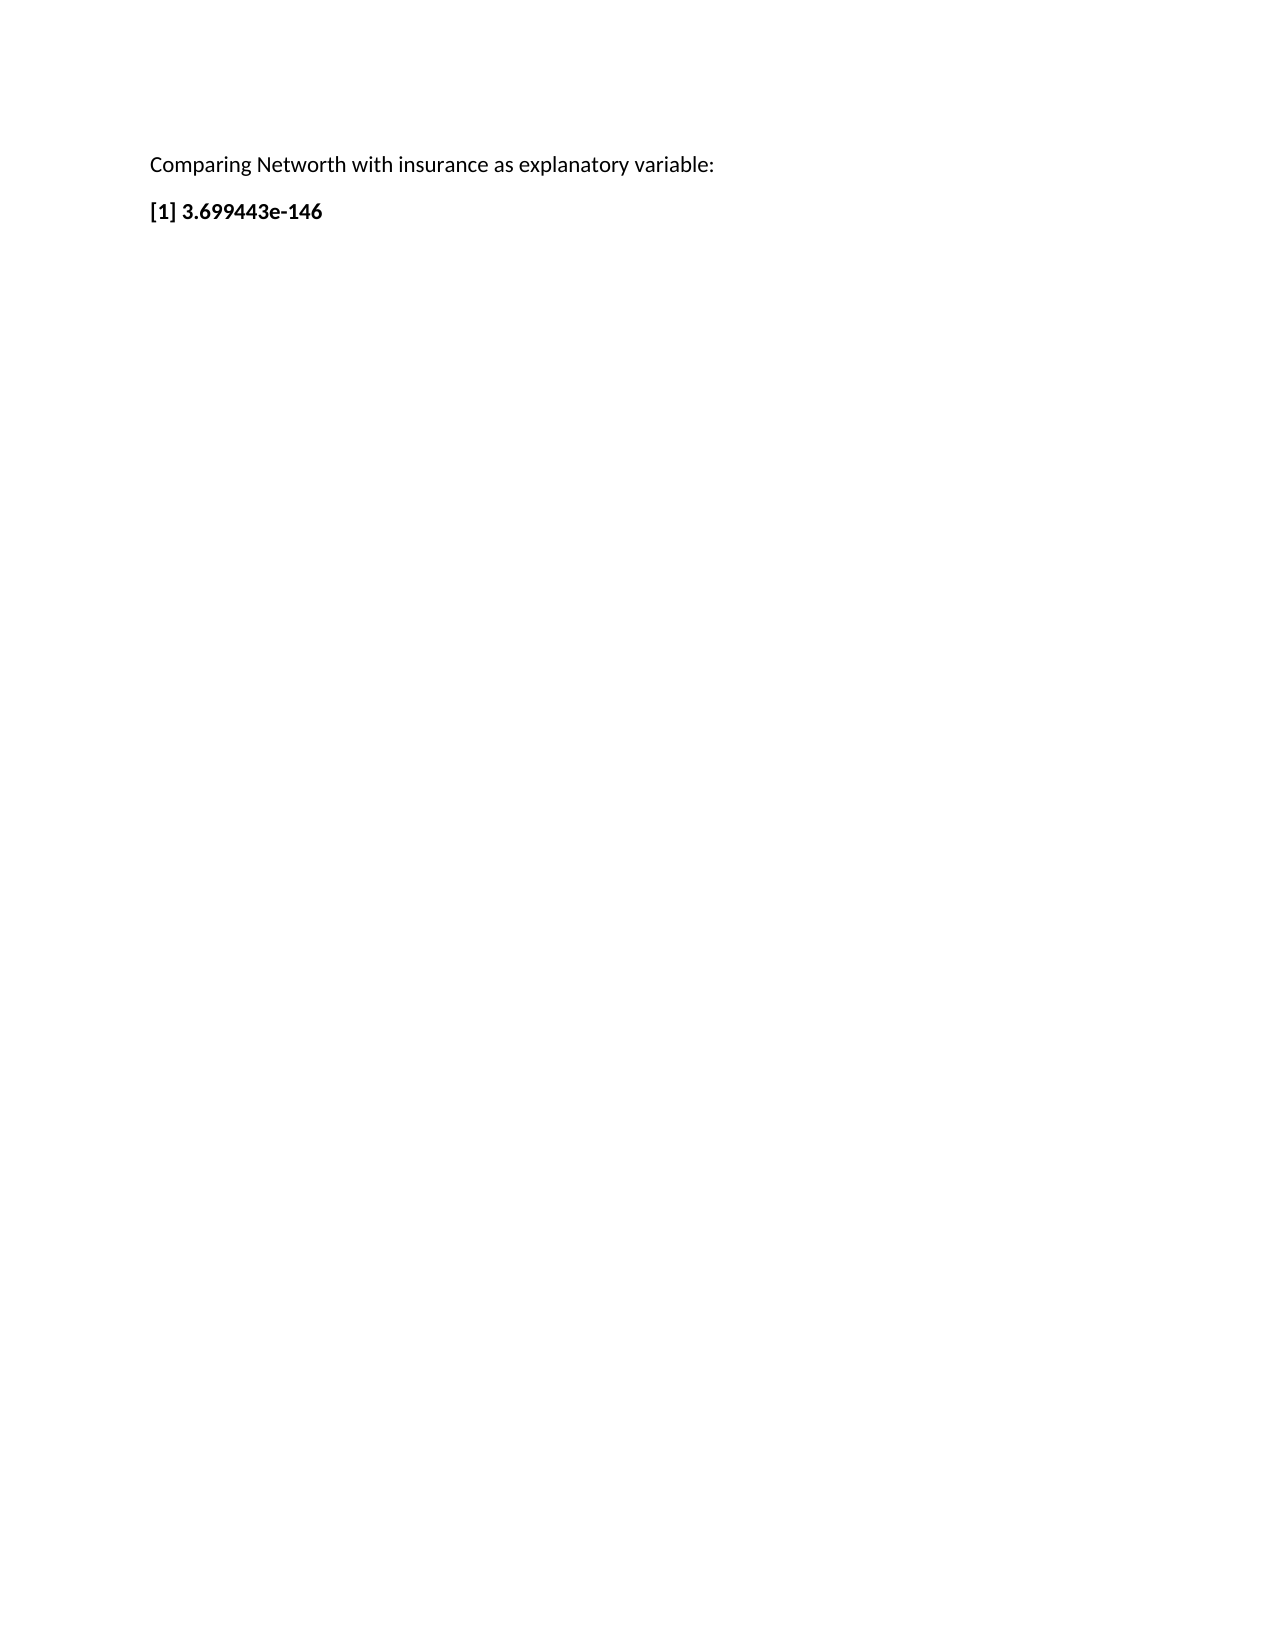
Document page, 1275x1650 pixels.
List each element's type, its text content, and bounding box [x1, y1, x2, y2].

text [1] 3.699443e-146 [150, 197, 1125, 225]
text Comparing Networth with insurance as explanatory variable: [150, 150, 1125, 178]
